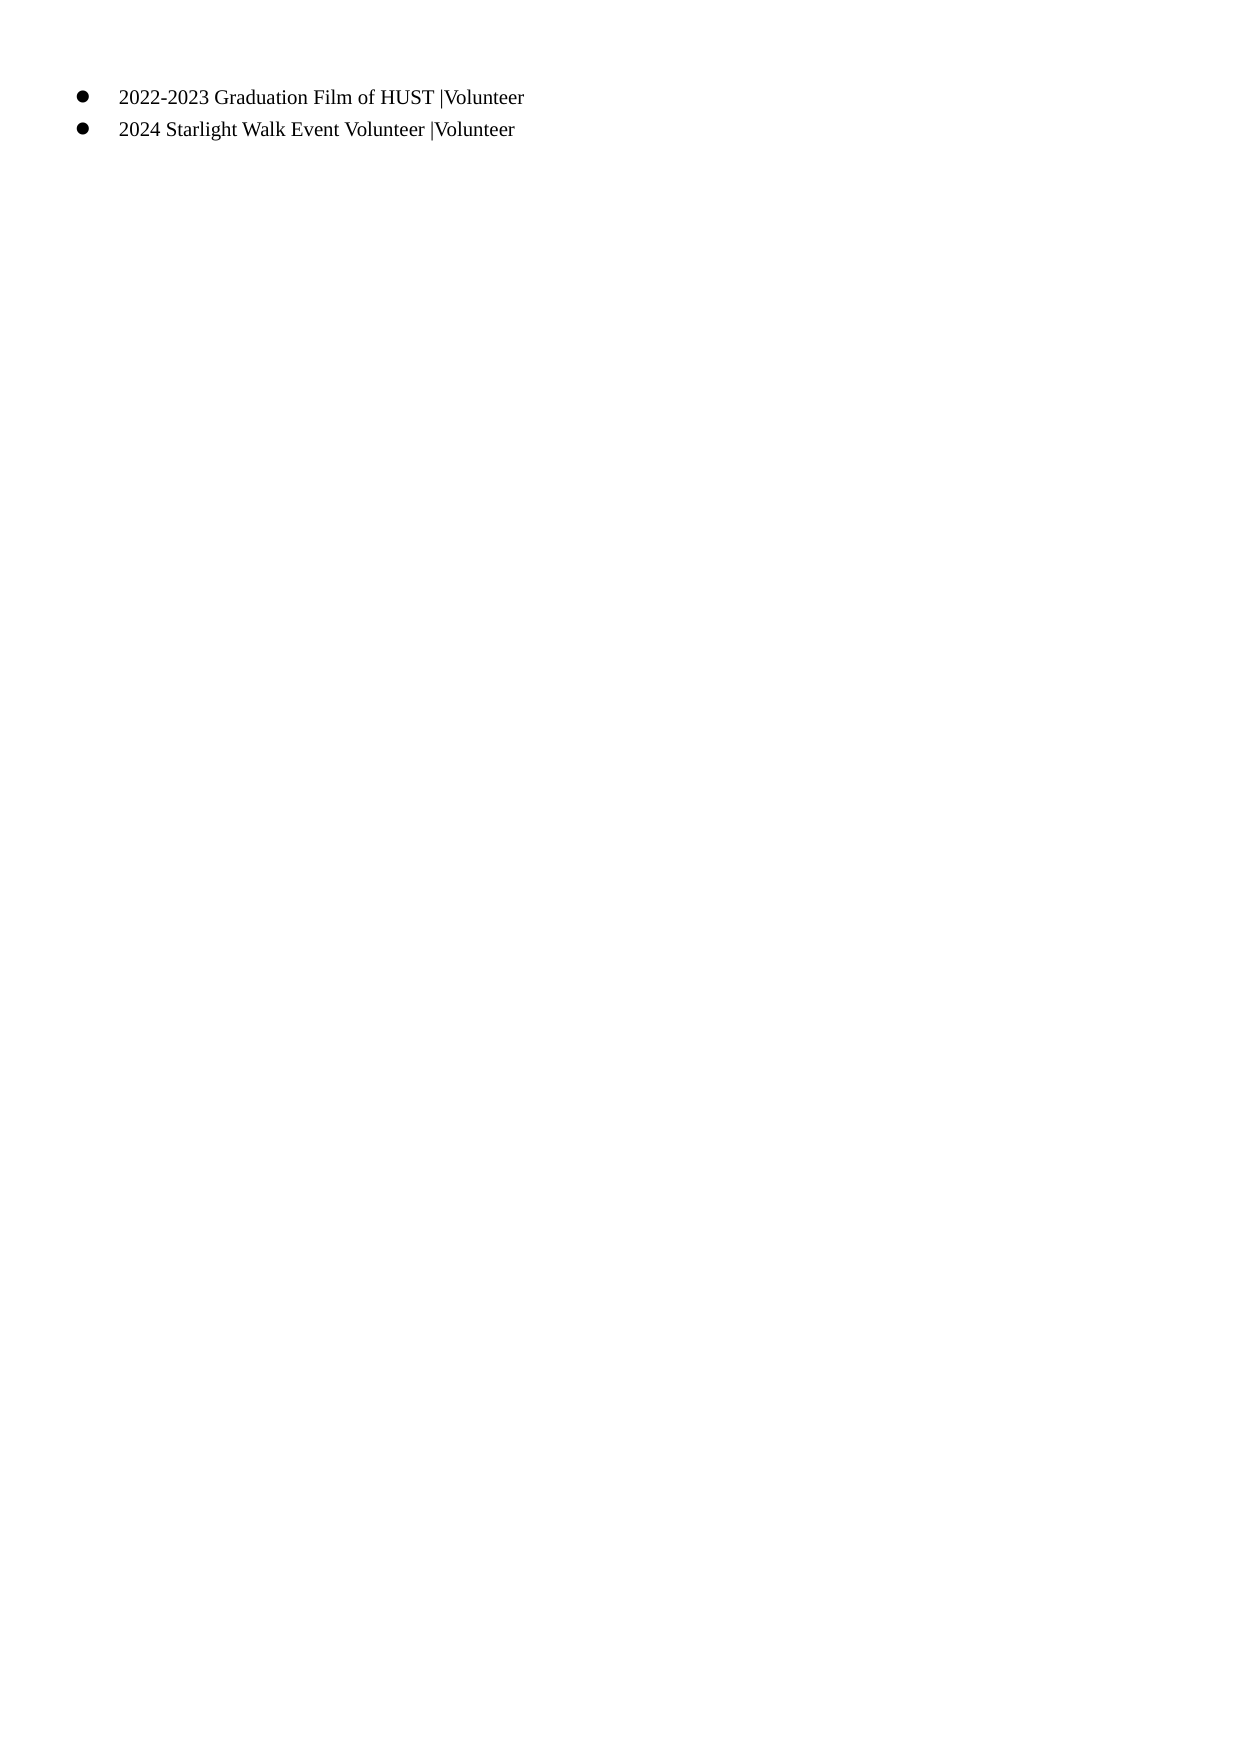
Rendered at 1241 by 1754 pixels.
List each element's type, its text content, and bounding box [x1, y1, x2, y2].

list 2022-2023 Graduation Film of HUST |Volunteer [75, 81, 1165, 113]
list 2024 Starlight Walk Event Volunteer |Volunteer [75, 113, 1165, 146]
